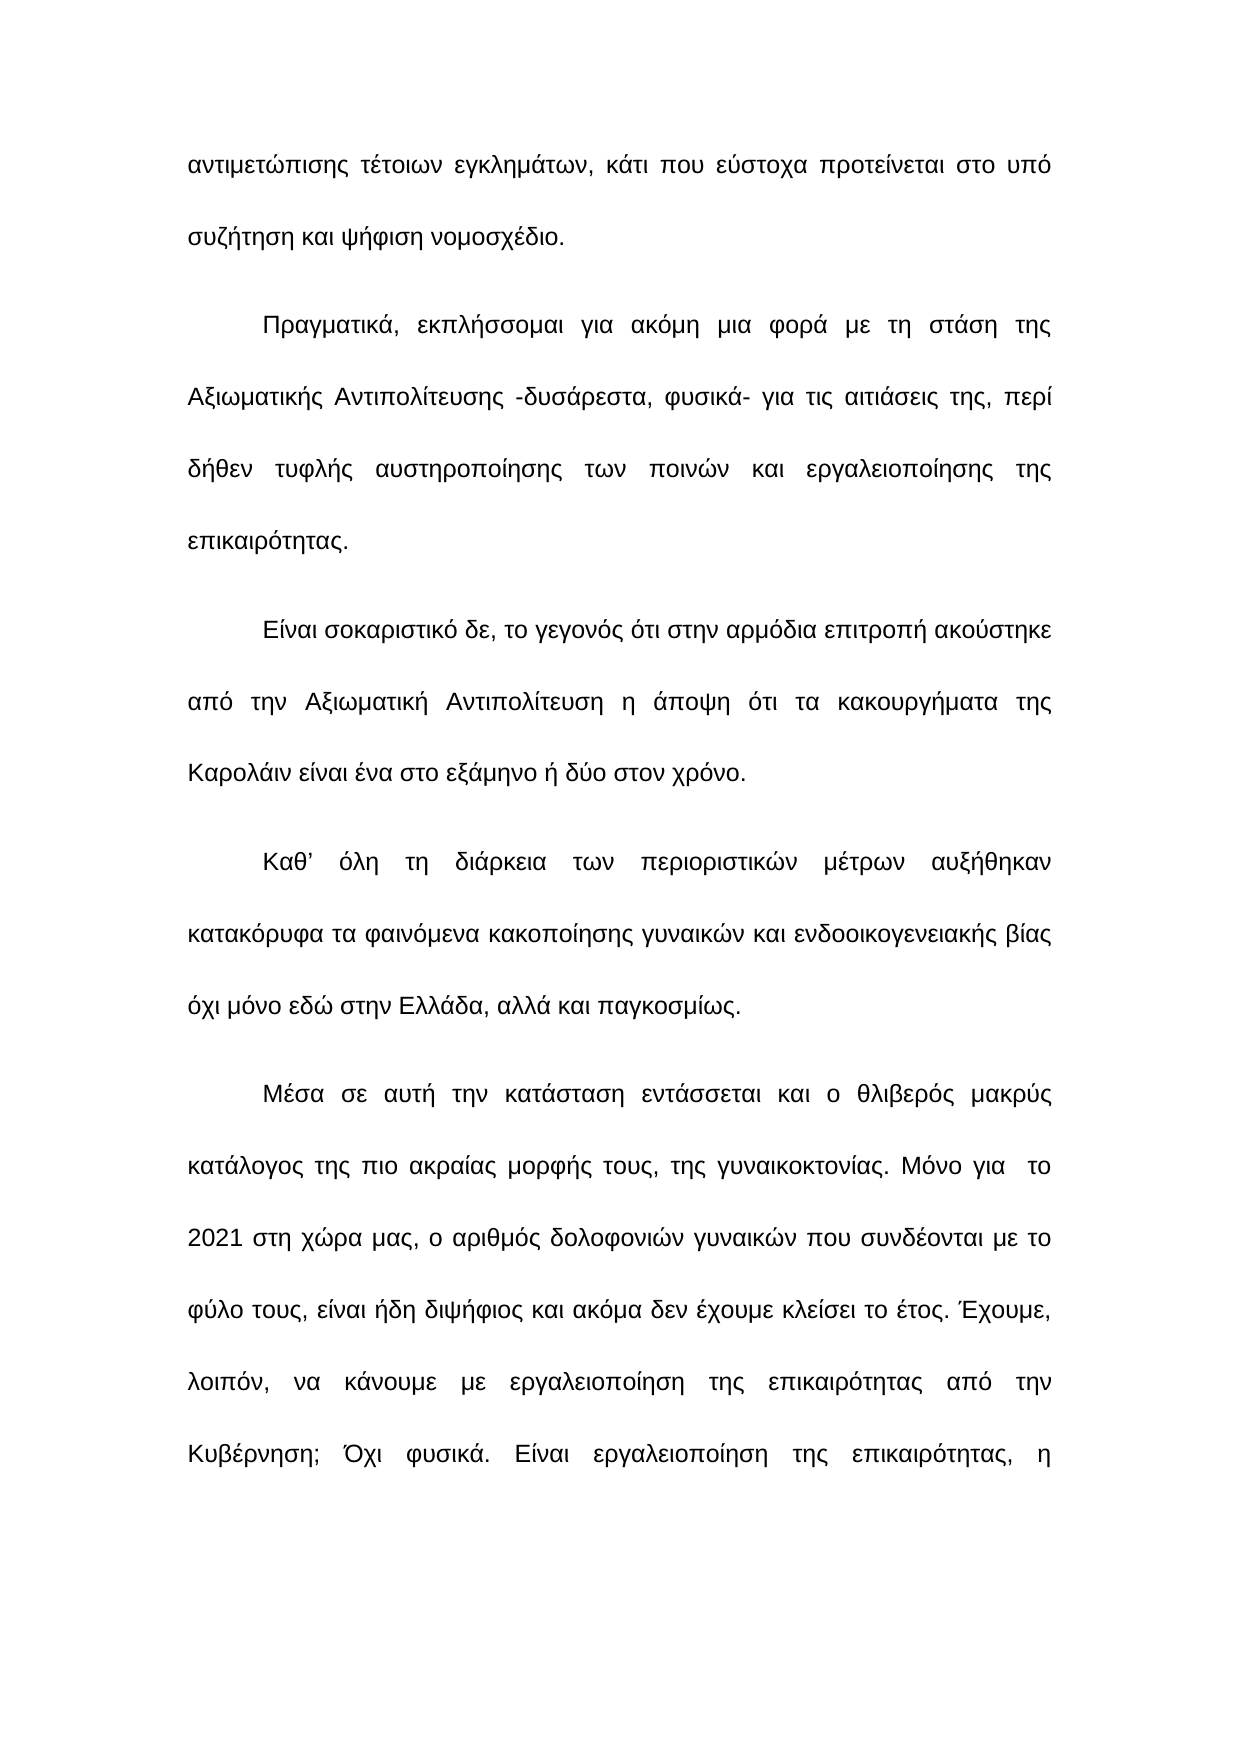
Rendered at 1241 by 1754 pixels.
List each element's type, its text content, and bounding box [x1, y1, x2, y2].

text Καθ’ όλη τη διάρκεια των περιοριστικών μέτρων αυξήθηκαν κατακόρυφα τα φαινόμενα κακοποίησης γυναικών και ενδοοικογενειακής βίας όχι μόνο εδώ στην Ελλάδα, αλλά και παγκοσμίως. [187, 847, 1053, 1019]
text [187, 150, 1053, 251]
text Είναι σοκαριστικό δε, το γεγονός ότι στην αρμόδια επιτροπή ακούστηκε από την Αξιωματική Αντιπολίτευση η άποψη ότι τα κακουργήματα της Καρολάιν είναι ένα στο εξάμηνο ή δύο στον χρόνο. [187, 614, 1053, 787]
text Πραγματικά, εκπλήσσομαι για ακόμη μια φορά με τη στάση της Αξιωματικής Αντιπολίτευσης -δυσάρεστα, φυσικά- για τις αιτιάσεις της, περί δήθεν τυφλής αυστηροποίησης των ποινών και εργαλειοποίησης της επικαιρότητας. [187, 310, 1053, 555]
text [187, 1079, 1053, 1467]
